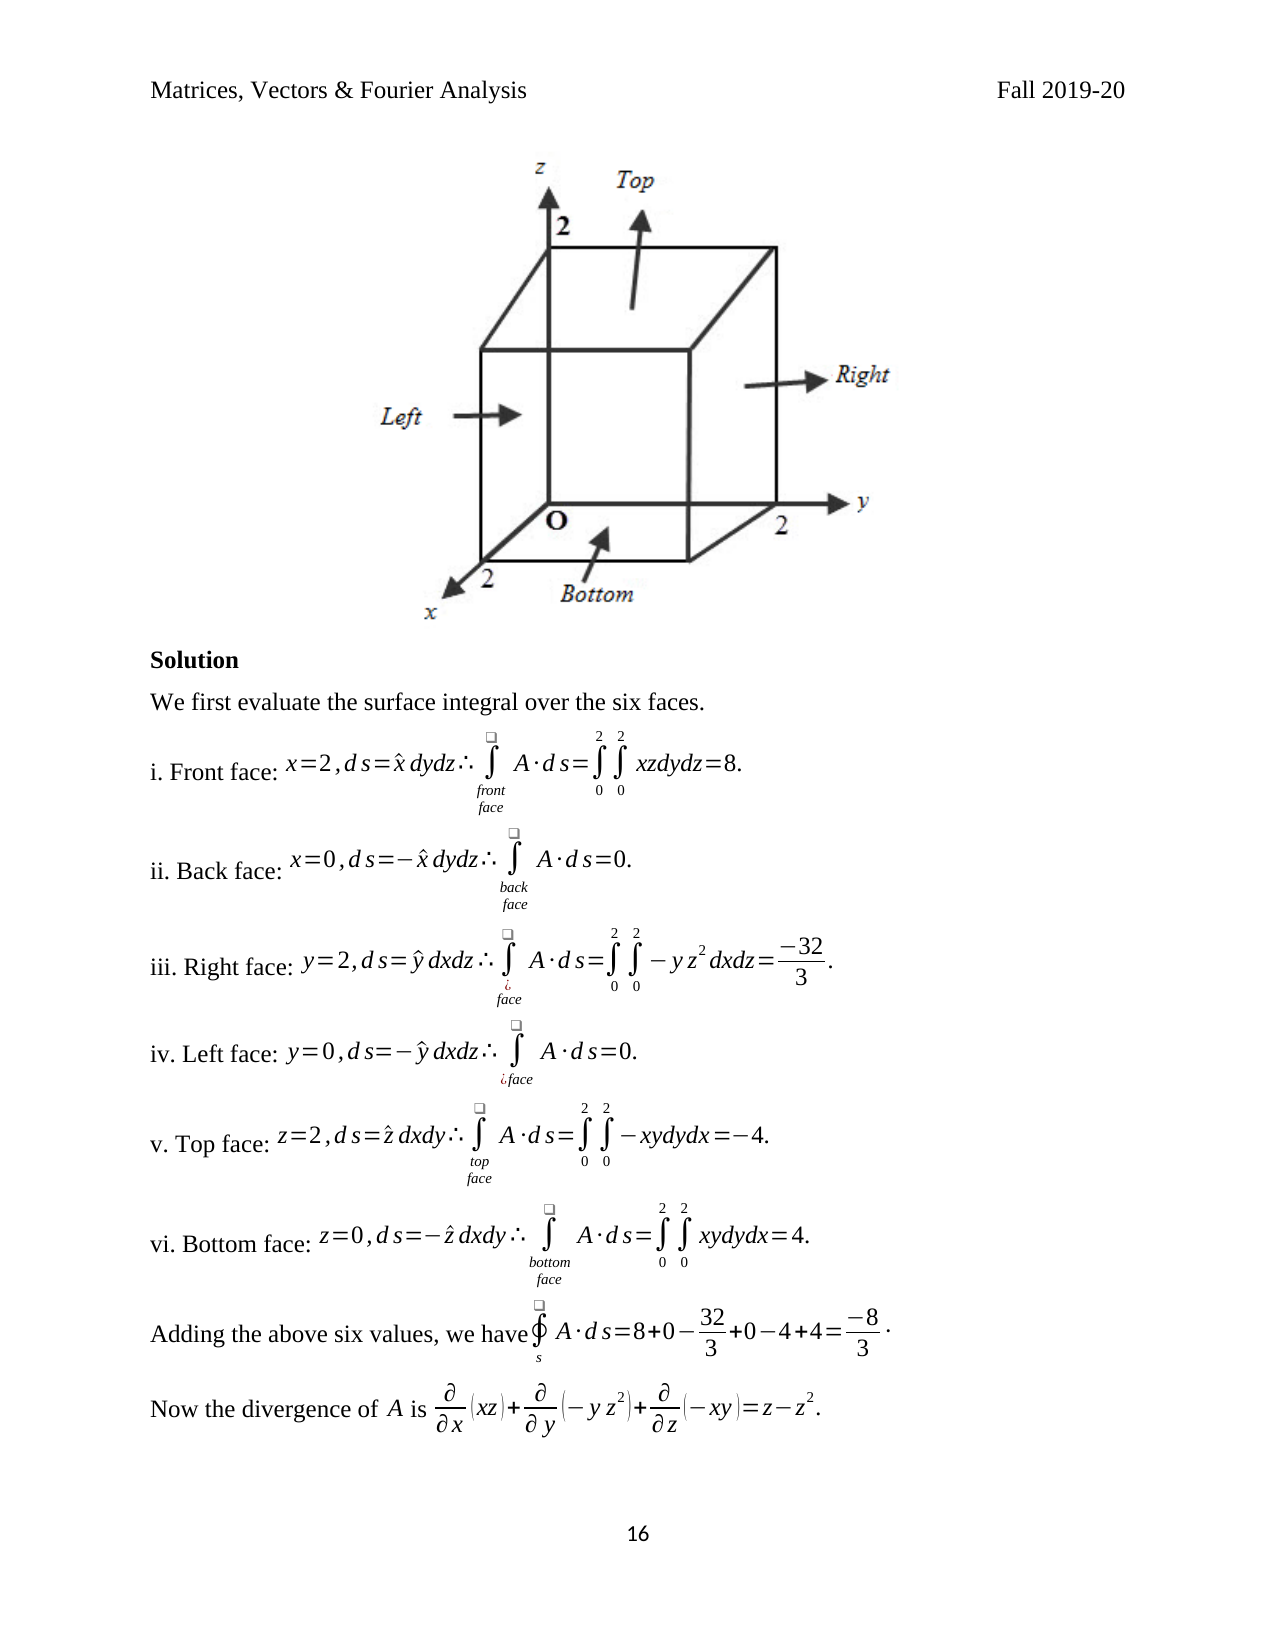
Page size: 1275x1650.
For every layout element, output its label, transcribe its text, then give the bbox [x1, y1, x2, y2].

text ii. Back face: [150, 828, 1125, 912]
text iii. Right face: [150, 924, 1125, 1008]
text We first evaluate the surface integral over the six faces. [150, 687, 1125, 715]
text Solution [150, 645, 1125, 674]
picture [370, 150, 905, 646]
text vi. Bottom face: [150, 1200, 1125, 1288]
text Adding the above six values, we have [150, 1300, 1125, 1367]
text iv. Left face: [150, 1020, 1125, 1087]
text i. Front face: [150, 728, 1125, 816]
text v. Top face: [150, 1099, 1125, 1187]
text Now the divergence of is [150, 1379, 1125, 1438]
